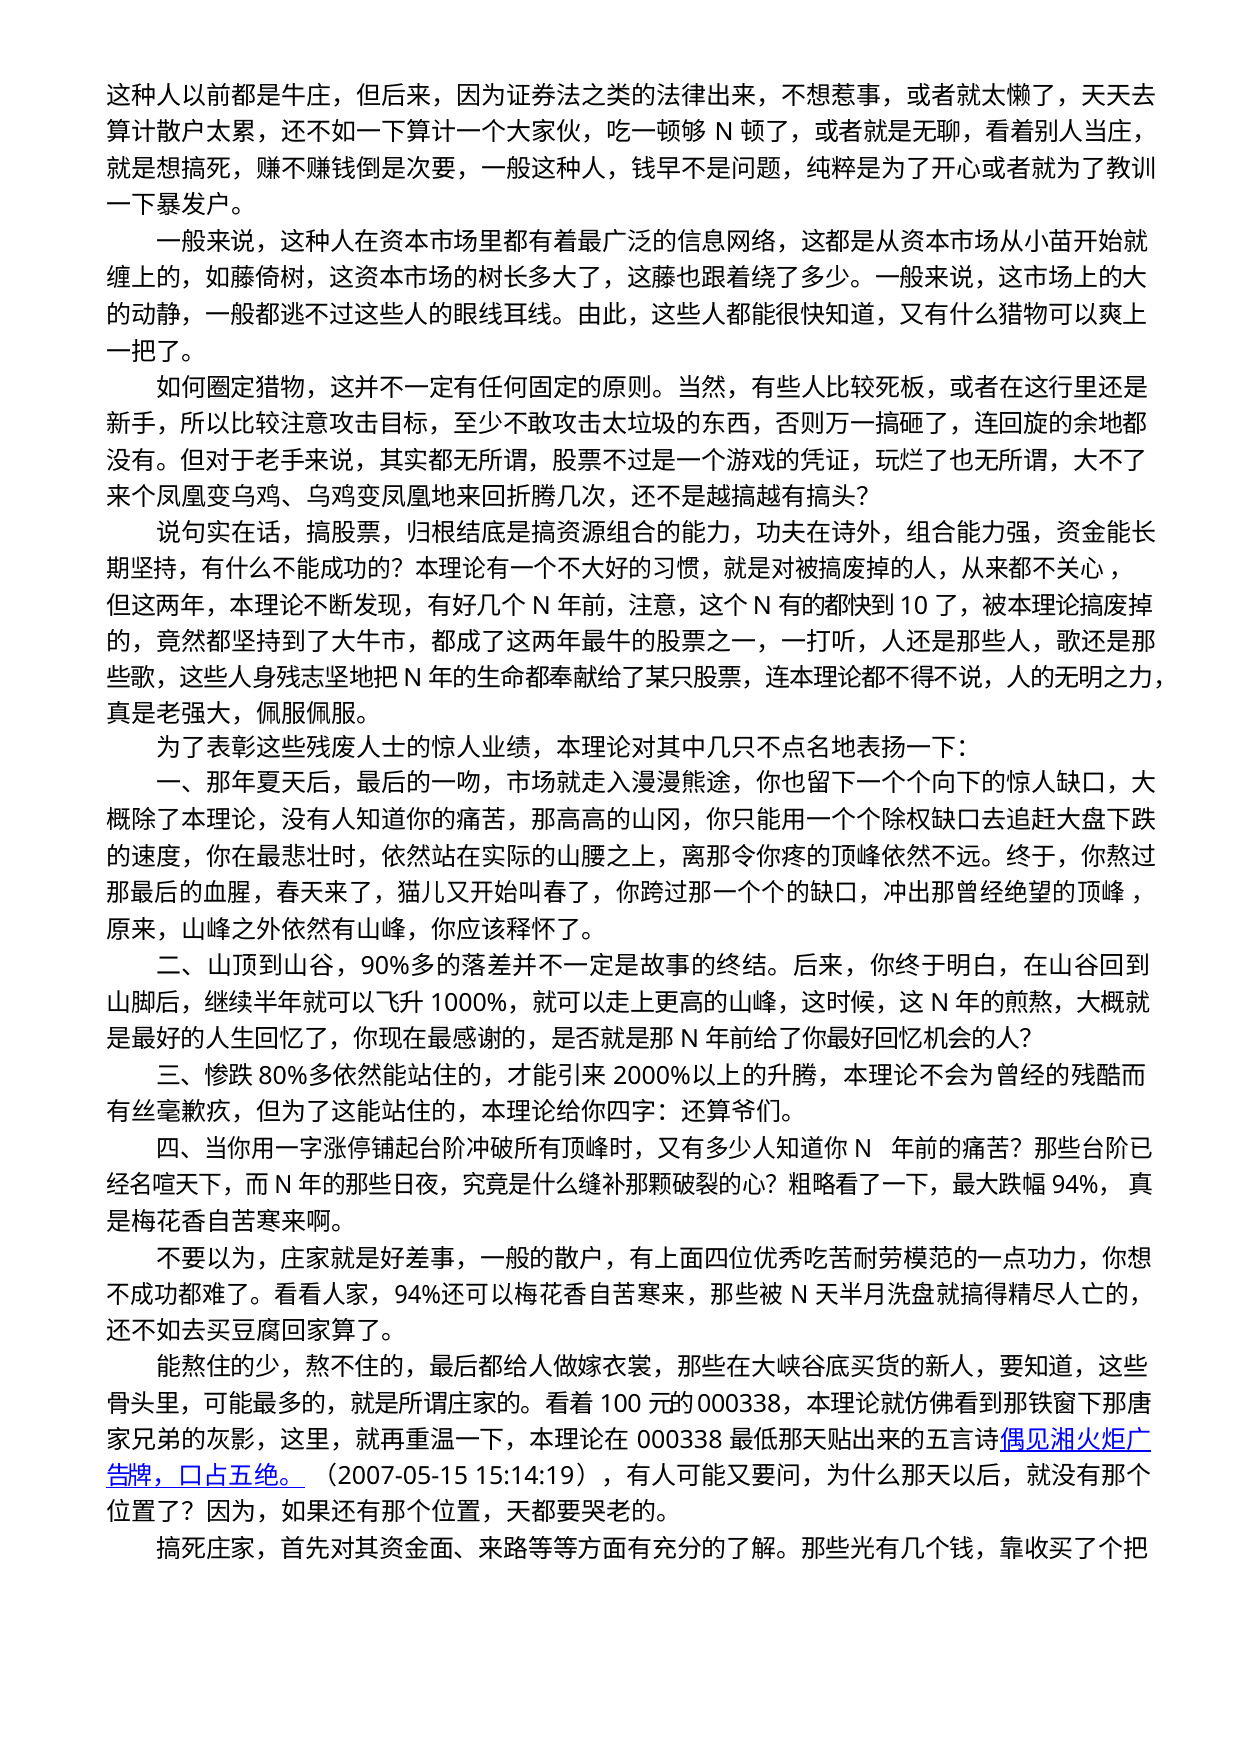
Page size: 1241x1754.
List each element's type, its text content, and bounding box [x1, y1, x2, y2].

text 这种人以前都是牛庄，但后来，因为证券法之类的法律出来，不想惹事，或者就太懒了，天天去算计散户太累，还不如一下算计一个大家伙，吃一顿够 N 顿了，或者就是无聊，看着别人当庄， 就是想搞死，赚不赚钱倒是次要，一般这种人，钱早不是问题，纯粹是为了开心或者就为了教训一下暴发户。 [106, 75, 1159, 221]
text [106, 1528, 1152, 1564]
text 一、那年夏天后，最后的一吻，市场就走入漫漫熊途，你也留下一个个向下的惊人缺口，大概除了本理论，没有人知道你的痛苦，那高高的山冈，你只能用一个个除权缺口去追赶大盘下跌的速度，你在最悲壮时，依然站在实际的山腰之上，离那令你疼的顶峰依然不远。终于，你熬过那最后的血腥，春天来了，猫儿又开始叫春了，你跨过那一个个的缺口，冲出那曾经绝望的顶峰 ， 原来，山峰之外依然有山峰，你应该释怀了。 [106, 763, 1159, 945]
text 三、惨跌 80%多依然能站住的，才能引来 2000%以上的升腾，本理论不会为曾经的残酷而有丝毫歉疚，但为了这能站住的，本理论给你四字：还算爷们。 [106, 1055, 1147, 1128]
text 四、当你用一字涨停铺起台阶冲破所有顶峰时，又有多少人知道你 N 年前的痛苦？那些台阶已经名喧天下，而N 年的那些日夜，究竟是什么缝补那颗破裂的心？粗略看了一下，最大跌幅 94%， 真是梅花香自苦寒来啊。 [106, 1128, 1153, 1238]
text 不要以为，庄家就是好差事，一般的散户，有上面四位优秀吃苦耐劳模范的一点功力，你想不成功都难了。看看人家，94%还可以梅花香自苦寒来，那些被 N 天半月洗盘就搞得精尽人亡的， 还不如去买豆腐回家算了。 [106, 1238, 1153, 1347]
text 说句实在话，搞股票，归根结底是搞资源组合的能力，功夫在诗外，组合能力强，资金能长期坚持，有什么不能成功的？本理论有一个不大好的习惯，就是对被搞废掉的人，从来都不关心 ， 但这两年，本理论不断发现，有好几个 N 年前，注意，这个 N 有的都快到 10 了，被本理论搞废掉的，竟然都坚持到了大牛市，都成了这两年最牛的股票之一，一打听，人还是那些人，歌还是那些歌，这些人身残志坚地把 N 年的生命都奉献给了某只股票，连本理论都不得不说，人的无明之力，真是老强大，佩服佩服。 [106, 513, 1159, 730]
text 二、山顶到山谷，90%多的落差并不一定是故事的终结。后来，你终于明白，在山谷回到山脚后，继续半年就可以飞升 1000%，就可以走上更高的山峰，这时候，这 N 年的煎熬，大概就是最好的人生回忆了，你现在最感谢的，是否就是那 N 年前给了你最好回忆机会的人？ [106, 946, 1150, 1055]
text 如何圈定猎物，这并不一定有任何固定的原则。当然，有些人比较死板，或者在这行里还是新手，所以比较注意攻击目标，至少不敢攻击太垃圾的东西，否则万一搞砸了，连回旋的余地都没有。但对于老手来说，其实都无所谓，股票不过是一个游戏的凭证，玩烂了也无所谓，大不了来个凤凰变乌鸡、乌鸡变凤凰地来回折腾几次，还不是越搞越有搞头？ [106, 368, 1152, 513]
text 能熬住的少，熬不住的，最后都给人做嫁衣裳，那些在大峡谷底买货的新人，要知道，这些骨头里，可能最多的，就是所谓庄家的。看着 100 元的 000338，本理论就仿佛看到那铁窗下那唐家兄弟的灰影，这里，就再重温一下，本理论在 000338 最低那天贴出来的五言诗偶见湘火炬广告牌，口占五绝。 （2007-05-15 15:14:19），有人可能又要问，为什么那天以后，就没有那个位置了？因为，如果还有那个位置，天都要哭老的。 [106, 1347, 1152, 1528]
text 为了表彰这些残废人士的惊人业绩，本理论对其中几只不点名地表扬一下： [156, 731, 1188, 763]
text 一般来说，这种人在资本市场里都有着最广泛的信息网络，这都是从资本市场从小苗开始就缠上的，如藤倚树，这资本市场的树长多大了，这藤也跟着绕了多少。一般来说，这市场上的大的动静，一般都逃不过这些人的眼线耳线。由此，这些人都能很快知道，又有什么猎物可以爽上一把了。 [106, 221, 1152, 367]
